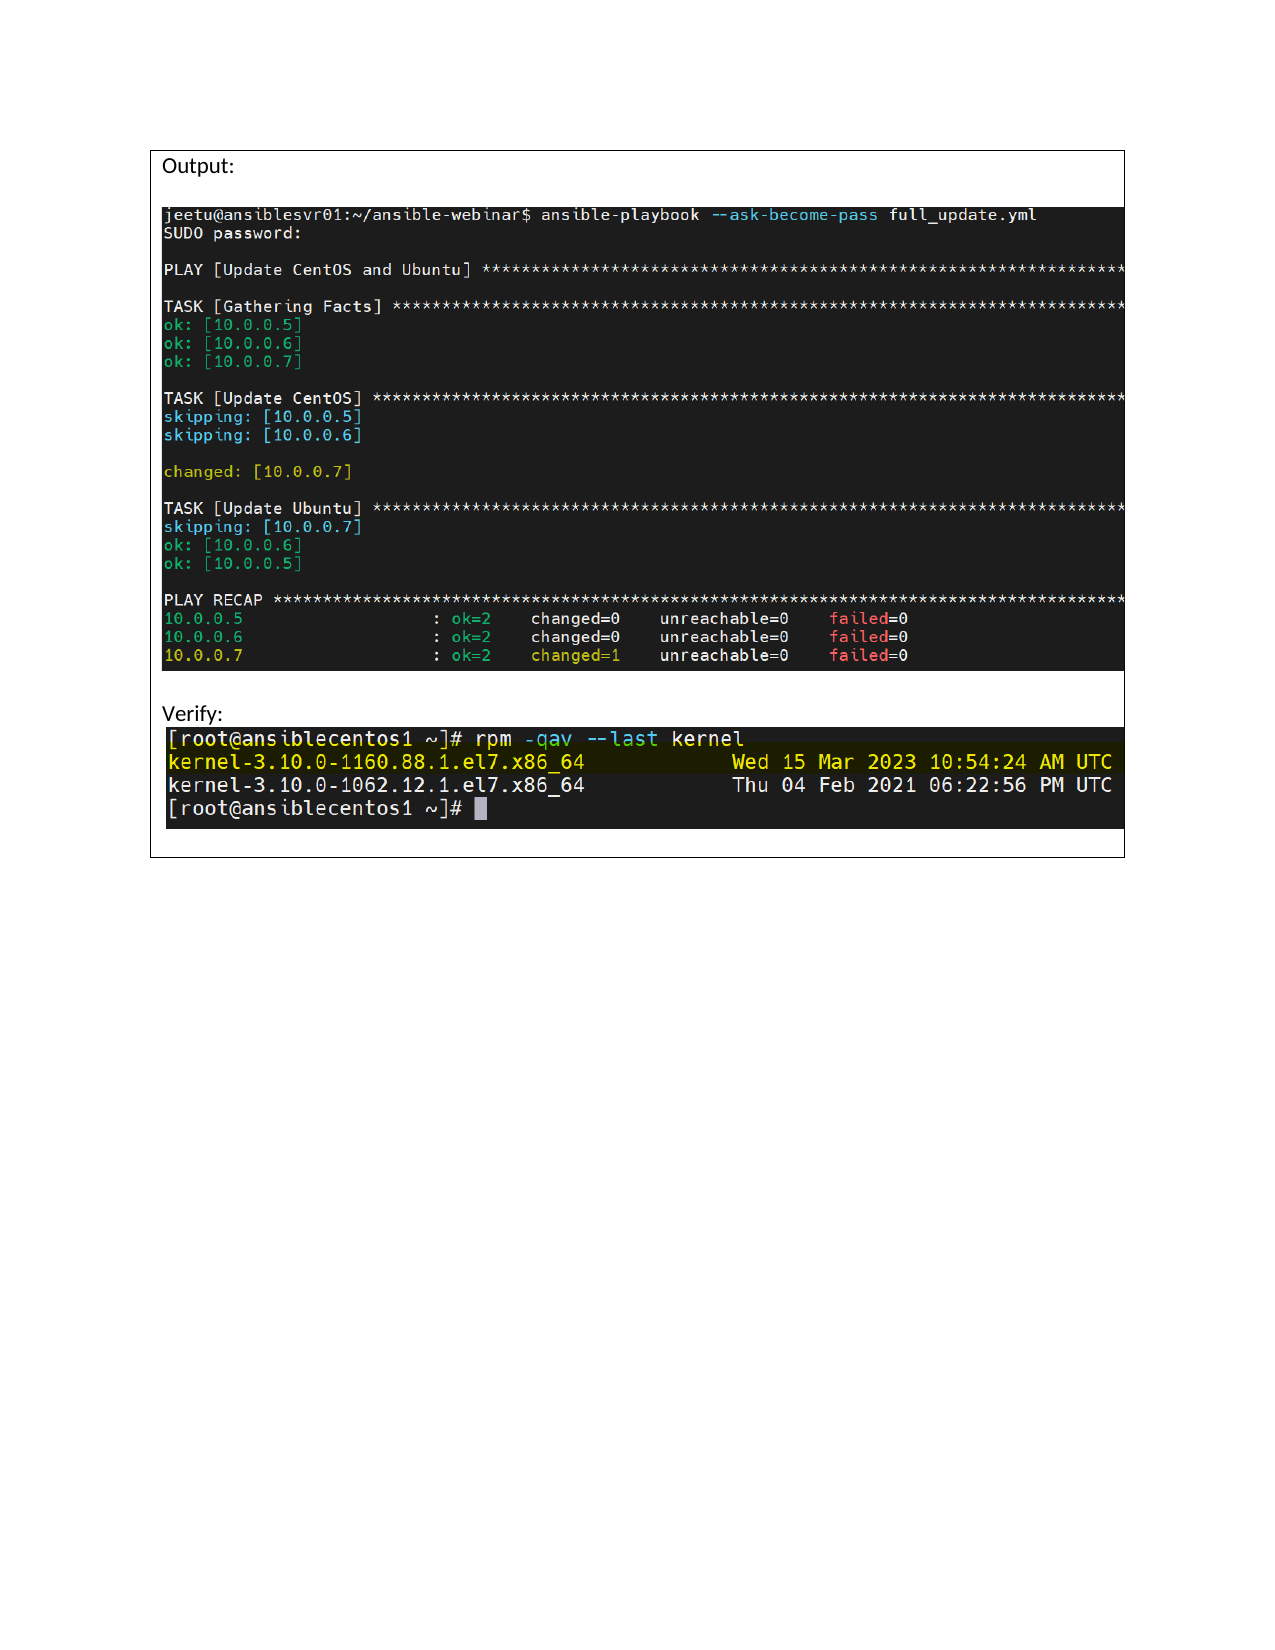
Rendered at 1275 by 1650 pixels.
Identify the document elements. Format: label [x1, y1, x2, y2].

picture [161, 207, 1125, 671]
picture [161, 727, 1125, 829]
table_header [151, 151, 1124, 857]
